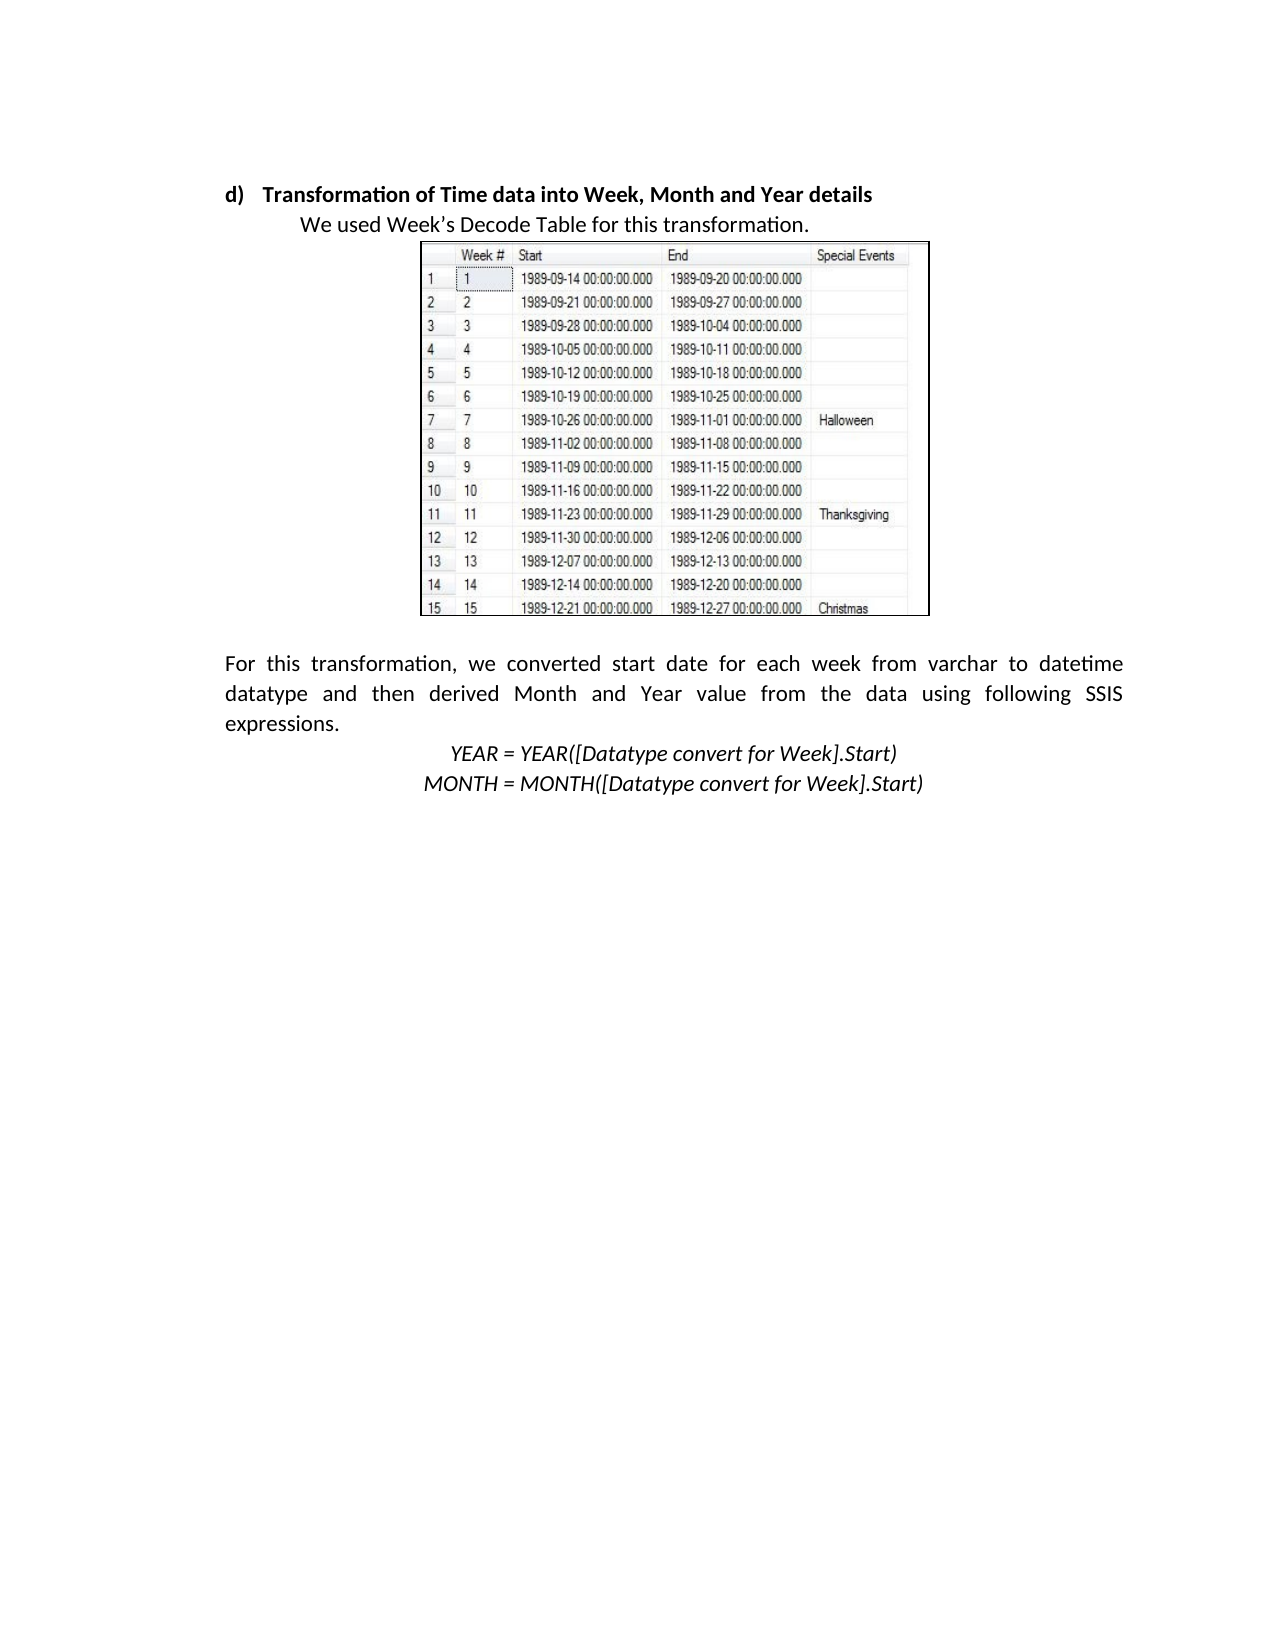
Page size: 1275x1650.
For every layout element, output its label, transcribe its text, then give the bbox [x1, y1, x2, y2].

picture [422, 242, 928, 615]
list MONTH = MONTH([Datatype convert for Week].Start) [225, 769, 1125, 797]
list We used Week’s Decode Table for this transformation. [225, 210, 1125, 238]
list YEAR = YEAR([Datatype convert for Week].Start) [225, 739, 1125, 767]
list Transformation of Time data into Week, Month and Year details [225, 180, 1125, 208]
list For this transformation, we converted start date for each week from varchar to datetime datatype and then derived Month and Year value from the data using following SSIS expressions. [225, 649, 1125, 737]
